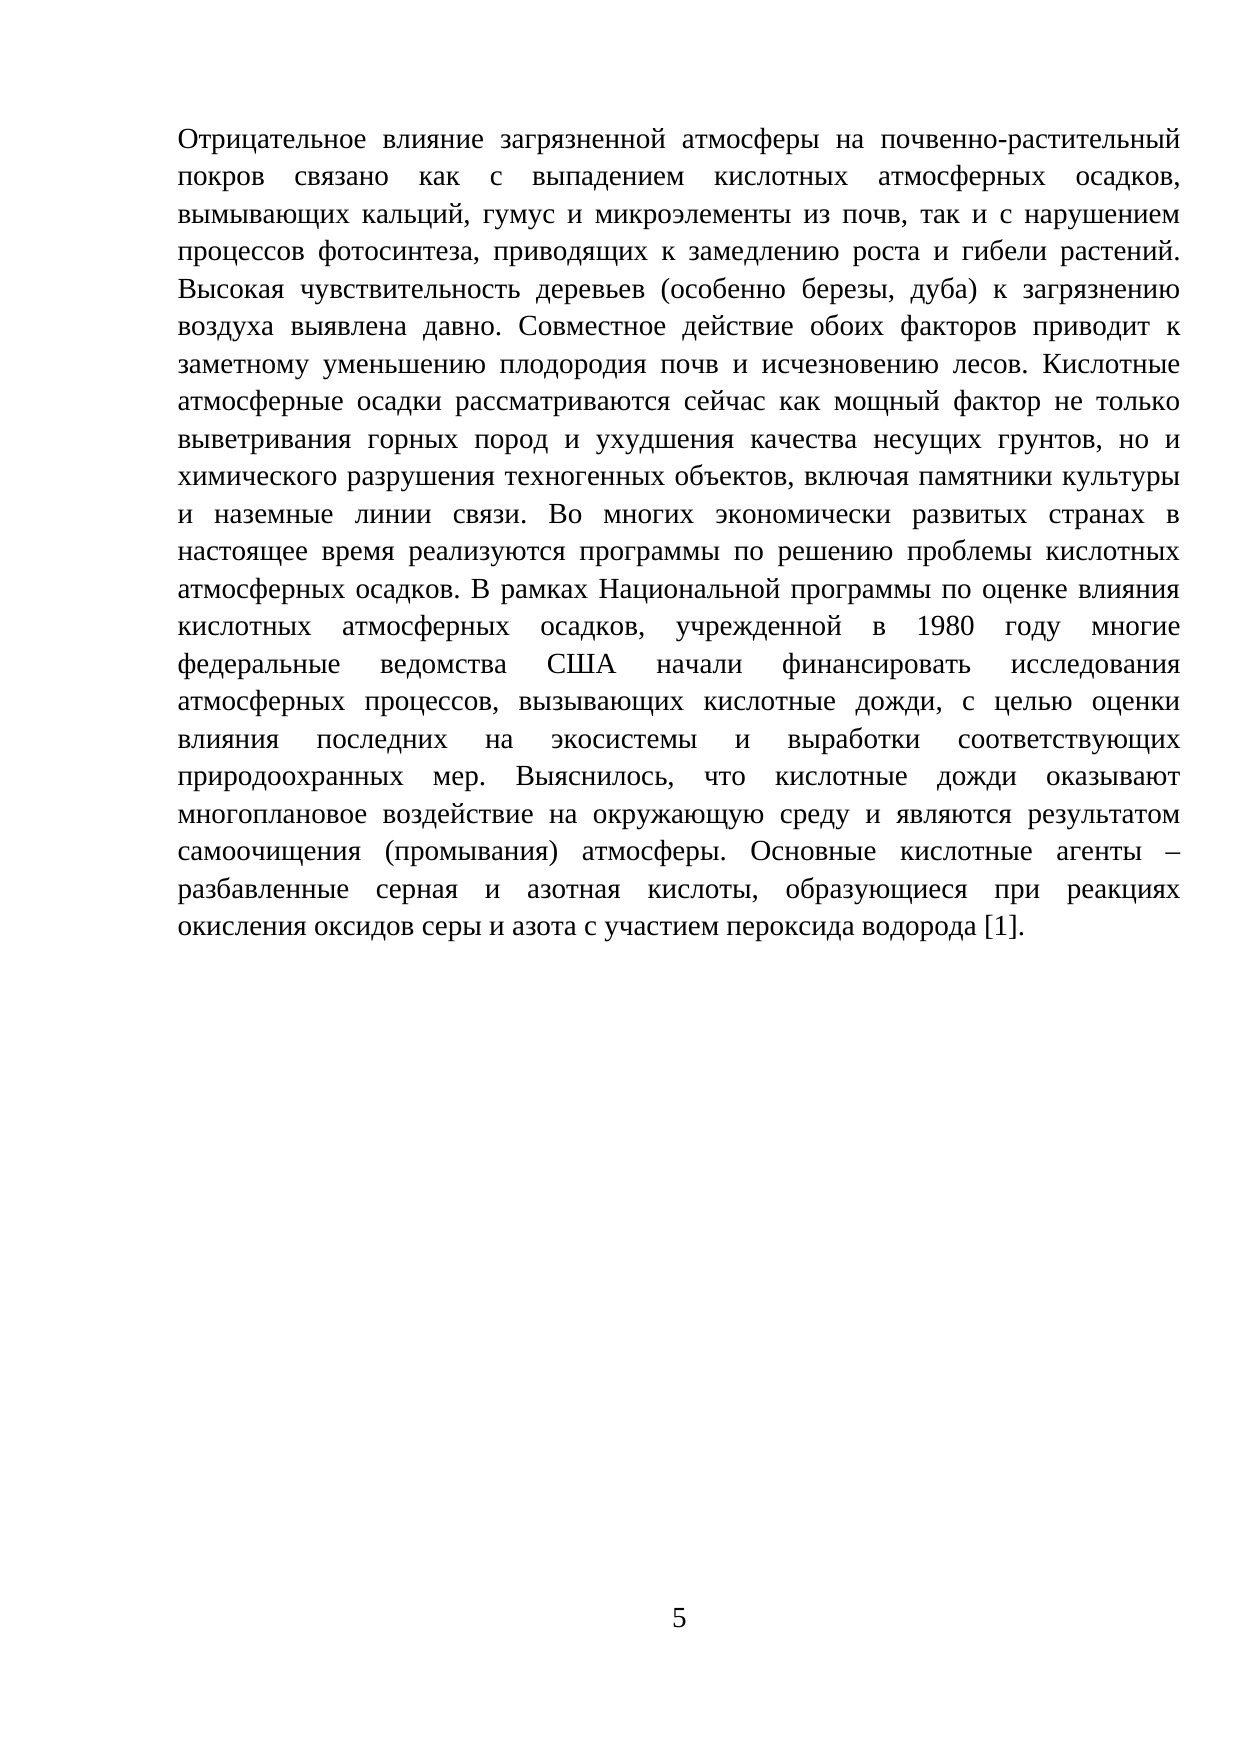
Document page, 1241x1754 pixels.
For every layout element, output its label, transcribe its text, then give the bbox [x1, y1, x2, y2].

text Отрицательное влияние загрязненной атмосферы на почвенно-растительный покров связано как с выпадением кислотных атмосферных осадков, вымывающих кальций, гумус и микроэлементы из почв, так и с нарушением процессов фотосинтеза, приводящих к замедлению роста и гибели растений. Высокая чувствительность деревьев (особенно березы, дуба) к загрязнению воздуха выявлена давно. Совместное действие обоих факторов приводит к заметному уменьшению плодородия почв и исчезновению лесов. Кислотные атмосферные осадки рассматриваются сейчас как мощный фактор не только выветривания горных пород и ухудшения качества несущих грунтов, но и химического разрушения техногенных объектов, включая памятники культуры и наземные линии связи. Во многих экономически развитых странах в настоящее время реализуются программы по решению проблемы кислотных атмосферных осадков. В рамках Национальной программы по оценке влияния кислотных атмосферных осадков, учрежденной в 1980 году многие федеральные ведомства США начали финансировать исследования атмосферных процессов, вызывающих кислотные дожди, с целью оценки влияния последних на экосистемы и выработки соответствующих природоохранных мер. Выяснилось, что кислотные дожди оказывают многоплановое воздействие на окружающую среду и являются результатом самоочищения (промывания) атмосферы. Основные кислотные агенты – разбавленные серная и азотная кислоты, образующиеся при реакциях окисления оксидов серы и азота с участием пероксида водорода [1]. [177, 118, 1181, 943]
